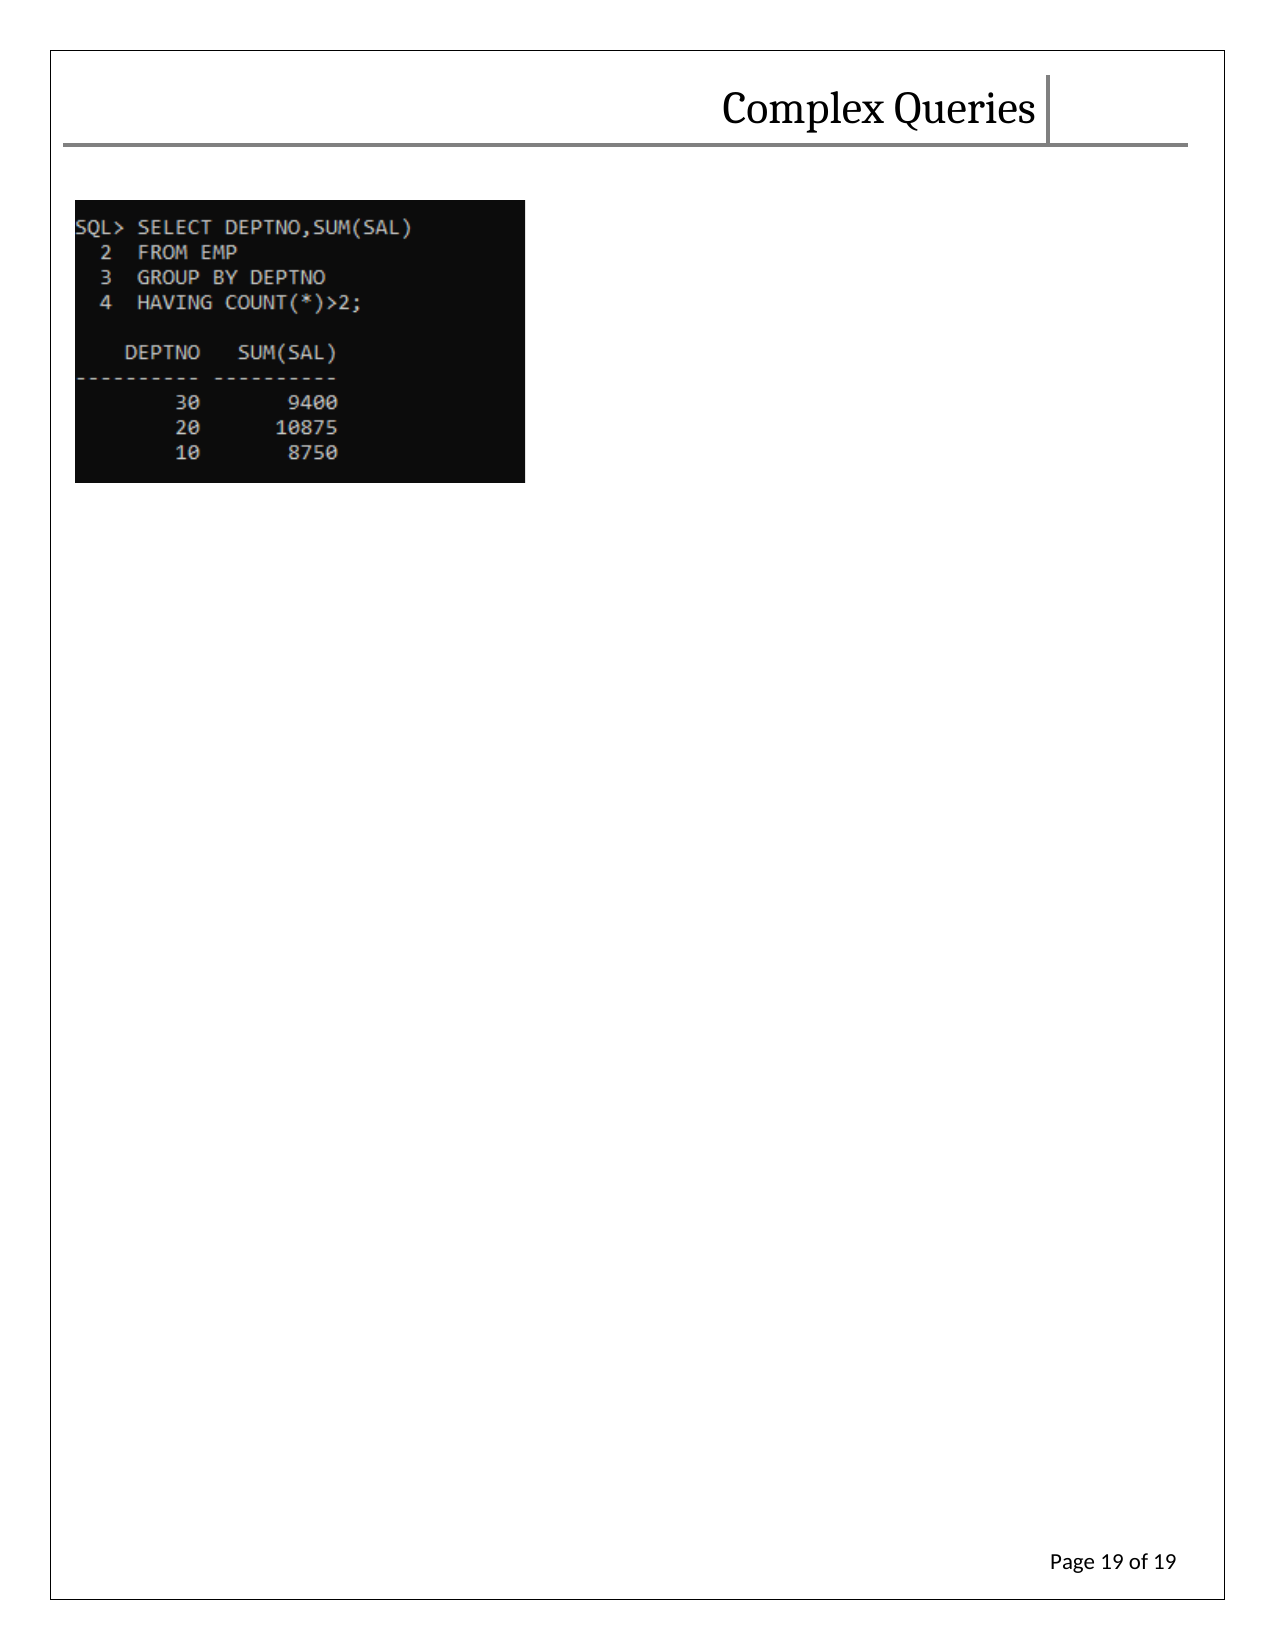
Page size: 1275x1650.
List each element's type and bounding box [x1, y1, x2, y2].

picture [75, 200, 525, 483]
